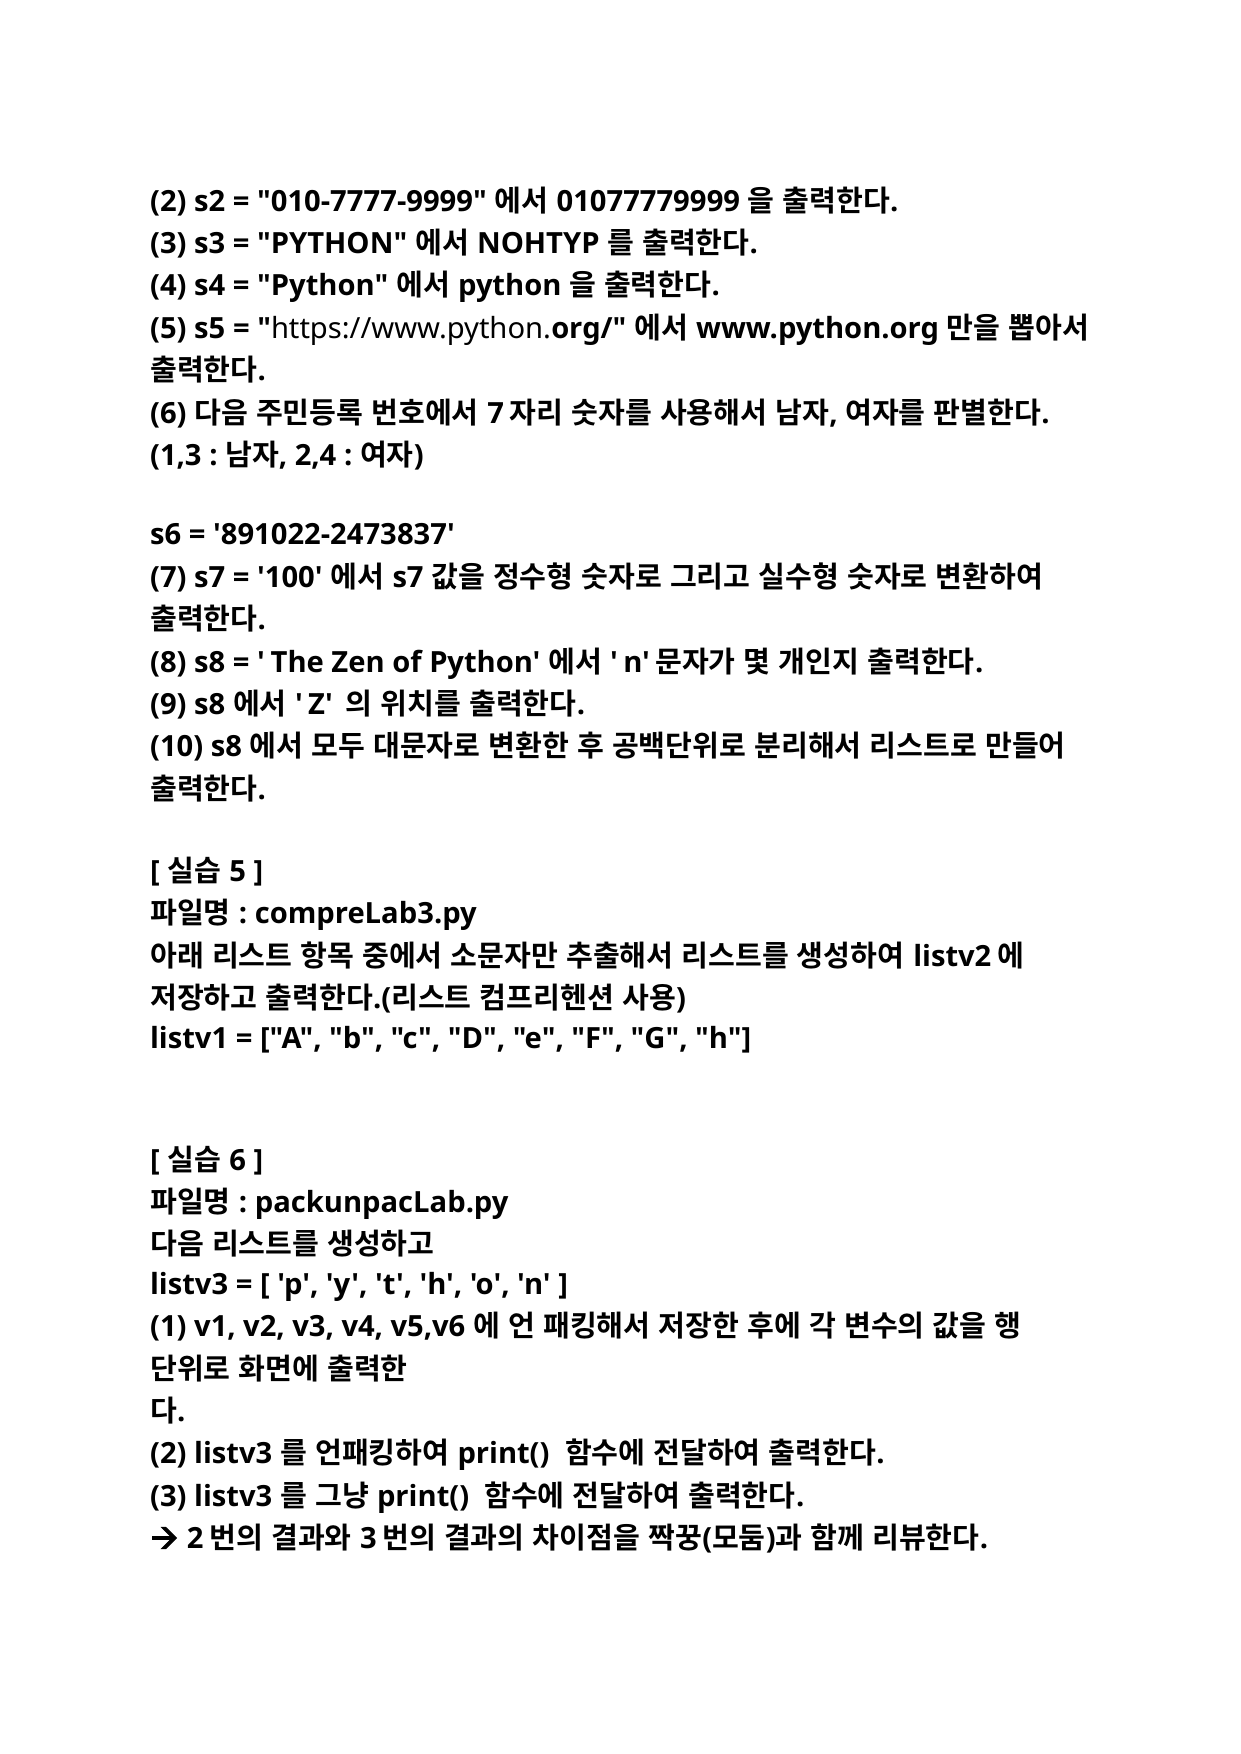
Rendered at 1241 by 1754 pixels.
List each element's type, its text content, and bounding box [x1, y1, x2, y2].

text (10) s8 에서 모두 대문자로 변환한 후 공백단위로 분리해서 리스트로 만들어 출력한다. [150, 723, 1090, 808]
text (6) 다음 주민등록 번호에서 7자리 숫자를 사용해서 남자, 여자를 판별한다. (1,3 : 남자, 2,4 : 여자) [150, 389, 1090, 474]
text 다. [150, 1387, 1090, 1430]
text listv3 = [ 'p', 'y', 't', 'h', 'o', 'n' ] [150, 1263, 1090, 1303]
text 파일명 : compreLab3.py [150, 890, 1090, 932]
text [ 실습 5 ] [150, 847, 1090, 890]
text [ 실습 6 ] [150, 1136, 1090, 1178]
text 파일명 : packunpacLab.py [150, 1178, 1090, 1221]
text 다음 리스트를 생성하고 [150, 1221, 1090, 1263]
text (8) s8 = ' The Zen of Python' 에서 ' n' 문자가 몇 개인지 출력한다. [150, 638, 1090, 681]
text (1) v1, v2, v3, v4, v5,v6 에 언 패킹해서 저장한 후에 각 변수의 값을 행 단위로 화면에 출력한 [150, 1303, 1090, 1387]
text (5) s5 = "https://www.python.org/" 에서 www.python.org 만을 뽑아서 출력한다. [150, 304, 1090, 389]
text (2) s2 = "010-7777-9999" 에서 01077779999 을 출력한다. [150, 177, 1090, 219]
text 2번의 결과와 3번의 결과의 차이점을 짝꿍(모둠)과 함께 리뷰한다. [150, 1515, 1090, 1557]
text (4) s4 = "Python" 에서 python 을 출력한다. [150, 262, 1090, 304]
text (3) listv3 를 그냥 print() 함수에 전달하여 출력한다. [150, 1472, 1090, 1515]
text s6 = '891022-2473837' [150, 514, 1090, 553]
text (7) s7 = '100' 에서 s7 값을 정수형 숫자로 그리고 실수형 숫자로 변환하여 출력한다. [150, 553, 1090, 638]
text (9) s8 에서 ' Z' 의 위치를 출력한다. [150, 681, 1090, 723]
text (3) s3 = "PYTHON" 에서 NOHTYP 를 출력한다. [150, 219, 1090, 262]
text 아래 리스트 항목 중에서 소문자만 추출해서 리스트를 생성하여 listv2에 저장하고 출력한다.(리스트 컴프리헨션 사용) [150, 932, 1090, 1017]
text (2) listv3 를 언패킹하여 print() 함수에 전달하여 출력한다. [150, 1430, 1090, 1472]
text listv1 = ["A", "b", "c", "D", "e", "F", "G", "h"] [150, 1017, 1090, 1057]
